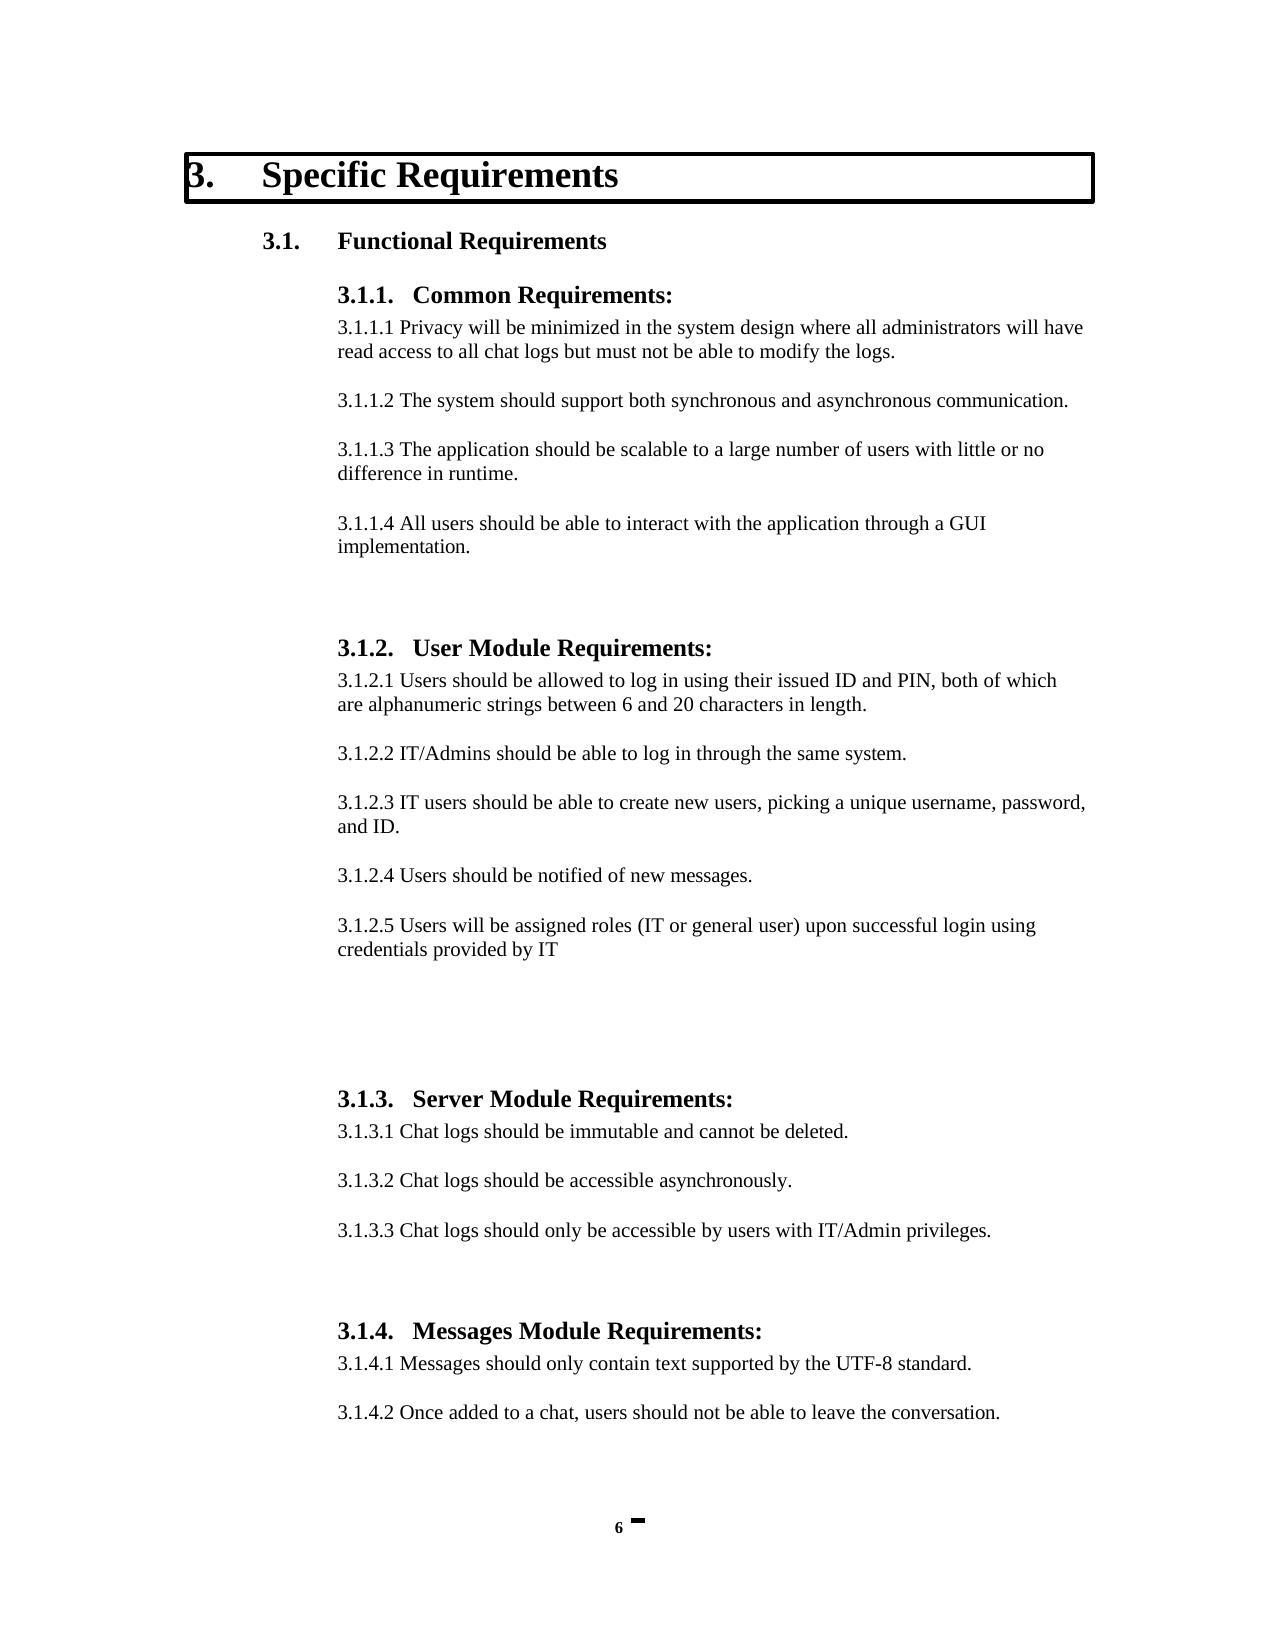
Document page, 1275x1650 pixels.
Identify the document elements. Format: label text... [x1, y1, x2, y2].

list Once added to a chat, users should not be able to leave the conversation. [337, 1400, 1104, 1424]
list Chat logs should only be accessible by users with IT/Admin privileges. [337, 1217, 1104, 1242]
subtitle Messages Module Requirements: [337, 1316, 1104, 1344]
list Users should be notified of new messages. [337, 863, 1104, 887]
list Users should be allowed to log in using their issued ID and PIN, both of which are alphanumeric strings between 6 and 20 characters in length. [337, 668, 1057, 716]
list IT users should be able to create new users, picking a unique username, password, and ID. [337, 790, 1086, 838]
list Common Requirements: [337, 280, 1104, 308]
list Chat logs should be immutable and cannot be deleted. [337, 1119, 1104, 1143]
subtitle Server Module Requirements: [337, 1084, 1104, 1113]
list Users will be assigned roles (IT or general user) upon successful login using credentials provided by IT [337, 913, 1036, 961]
subtitle Functional Requirements [262, 226, 1104, 255]
list The system should support both synchronous and asynchronous communication. [337, 388, 1104, 412]
list Chat logs should be accessible asynchronously. [337, 1168, 1104, 1192]
list Privacy will be minimized in the system design where all administrators will have read access to all chat logs but must not be able to modify the logs. [337, 315, 1084, 363]
list All users should be able to interact with the application through a GUI implementation. [337, 510, 987, 558]
list IT/Admins should be able to log in through the same system. [337, 741, 1104, 765]
subtitle User Module Requirements: [337, 633, 1104, 662]
list Messages should only contain text supported by the UTF-8 standard. [337, 1351, 1104, 1375]
list The application should be scalable to a large number of users with little or no difference in runtime. [337, 437, 1044, 485]
